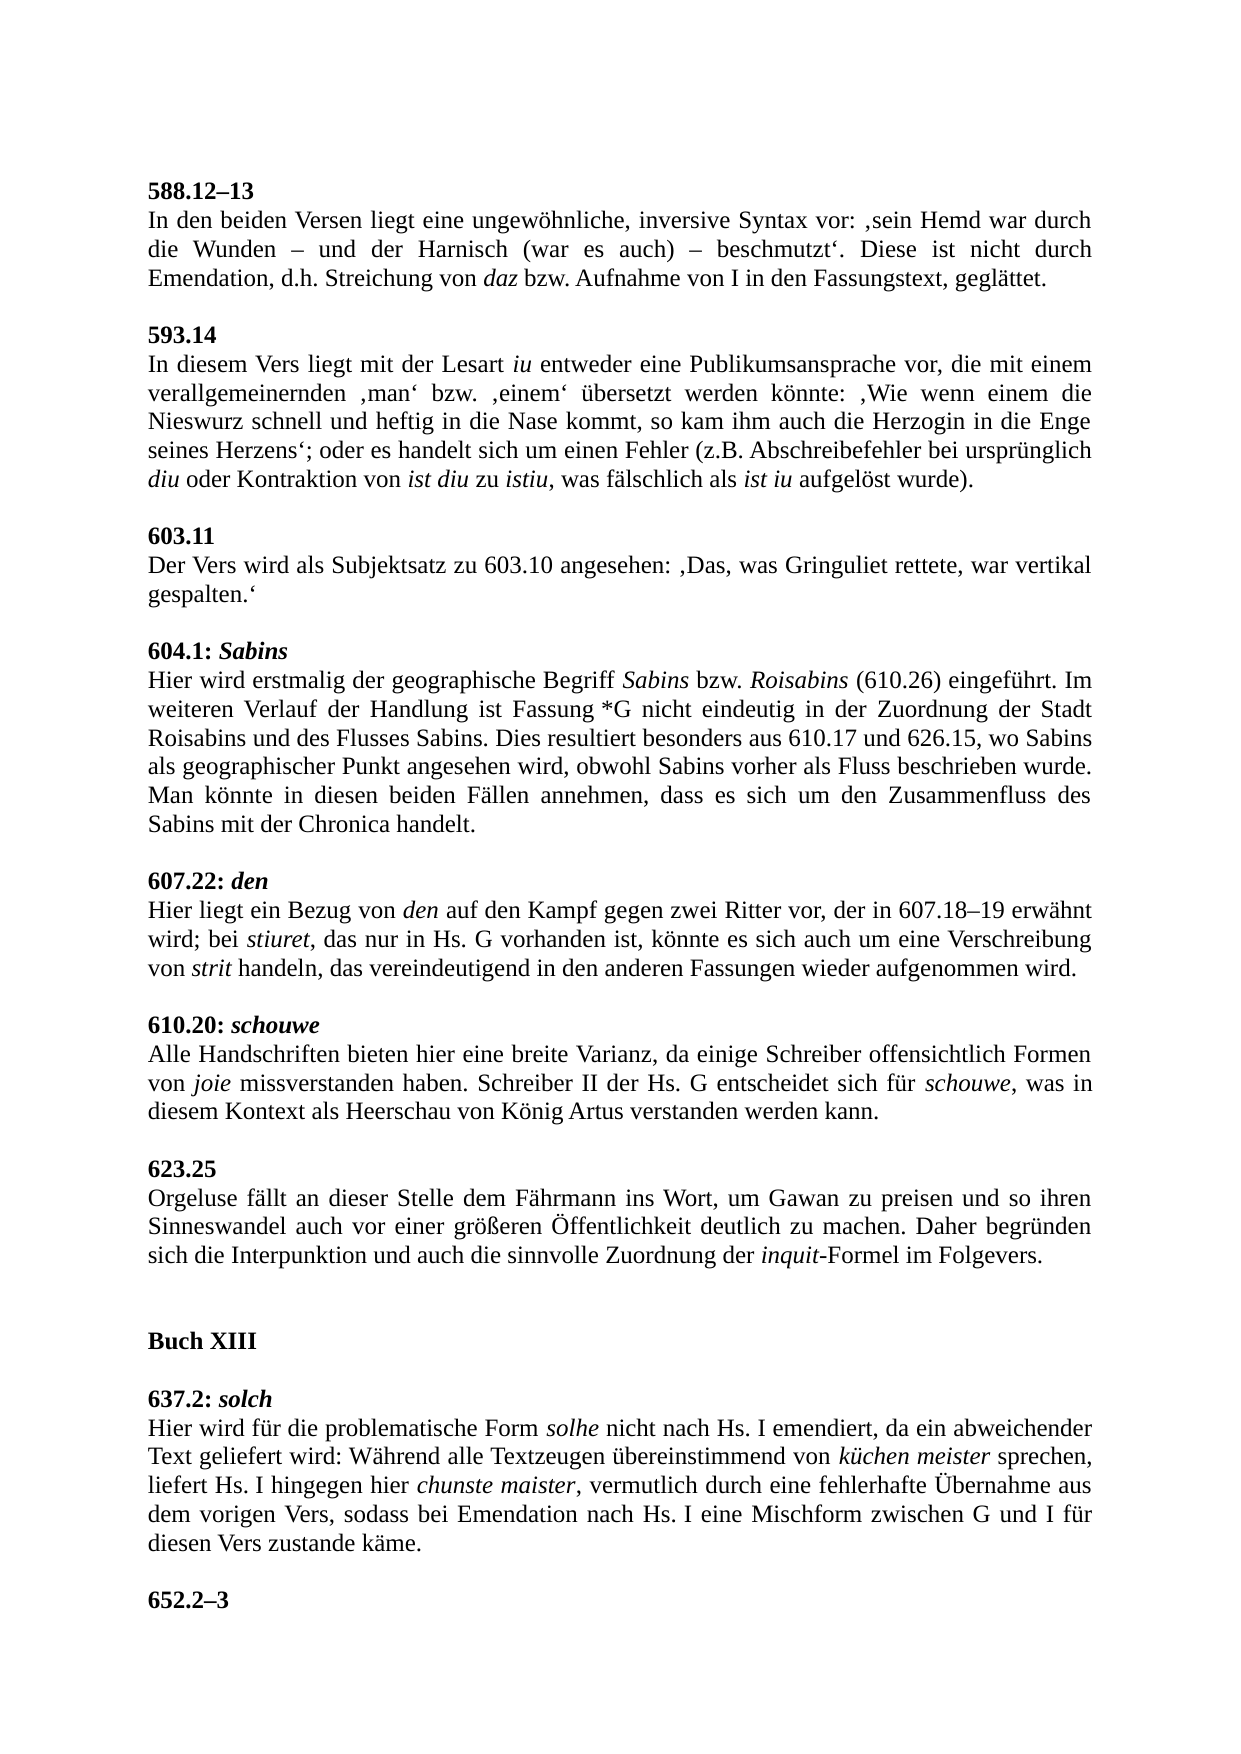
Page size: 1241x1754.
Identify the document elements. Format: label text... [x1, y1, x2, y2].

text In den beiden Versen liegt eine ungewöhnliche, inversive Syntax vor: ‚sein Hemd war durch die Wunden – und der Harnisch (war es auch) – beschmutzt‘. Diese ist nicht durch Emendation, d.h. Streichung von daz bzw. Aufnahme von I in den Fassungstext, geglättet. [148, 205, 1093, 291]
text Alle Handschriften bieten hier eine breite Varianz, da einige Schreiber offensichtlich Formen von joie missverstanden haben. Schreiber II der Hs. G entscheidet sich für schouwe, was in diesem Kontext als Heerschau von König Artus verstanden werden kann. [148, 1039, 1093, 1125]
text 637.2: solch [148, 1384, 1093, 1413]
text In diesem Vers liegt mit der Lesart iu entweder eine Publikumsansprache vor, die mit einem verallgemeinernden ‚man‘ bzw. ‚einem‘ übersetzt werden könnte: ‚Wie wenn einem die Nieswurz schnell und heftig in die Nase kommt, so kam ihm auch die Herzogin in die Enge seines Herzens‘; oder es handelt sich um einen Fehler (z.B. Abschreibefehler bei ursprünglich diu oder Kontraktion von ist diu zu istiu, was fälschlich als ist iu aufgelöst wurde). [148, 349, 1093, 493]
text 607.22: den [148, 866, 1093, 895]
text Hier wird für die problematische Form solhe nicht nach Hs. I emendiert, da ein abweichender Text geliefert wird: Während alle Textzeugen übereinstimmend von küchen meister sprechen, liefert Hs. I hingegen hier chunste maister, vermutlich durch eine fehlerhafte Übernahme aus dem vorigen Vers, sodass bei Emendation nach Hs. I eine Mischform zwischen G und I für diesen Vers zustande käme. [148, 1413, 1093, 1556]
text 623.25 [148, 1154, 1093, 1183]
text Buch XIII [148, 1326, 1093, 1355]
text 603.11 [148, 521, 1093, 550]
text Der Vers wird als Subjektsatz zu 603.10 angesehen: ‚Das, was Gringuliet rettete, war vertikal gespalten.‘ [148, 550, 1093, 608]
text Hier liegt ein Bezug von den auf den Kampf gegen zwei Ritter vor, der in 607.18–19 erwähnt wird; bei stiuret, das nur in Hs. G vorhanden ist, könnte es sich auch um eine Verschreibung von strit handeln, das vereindeutigend in den anderen Fassungen wieder aufgenommen wird. [148, 895, 1093, 981]
text 593.14 [148, 320, 1093, 349]
text 588.12–13 [148, 176, 1093, 205]
text Orgeluse fällt an dieser Stelle dem Fährmann ins Wort, um Gawan zu preisen und so ihren Sinneswandel auch vor einer größeren Öffentlichkeit deutlich zu machen. Daher begründen sich die Interpunktion und auch die sinnvolle Zuordnung der inquit-Formel im Folgevers. [148, 1183, 1093, 1269]
text 610.20: schouwe [148, 1010, 1093, 1039]
text Hier wird erstmalig der geographische Begriff Sabins bzw. Roisabins (610.26) eingeführt. Im weiteren Verlauf der Handlung ist Fassung *G nicht eindeutig in der Zuordnung der Stadt Roisabins und des Flusses Sabins. Dies resultiert besonders aus 610.17 und 626.15, wo Sabins als geographischer Punkt angesehen wird, obwohl Sabins vorher als Fluss beschrieben wurde. Man könnte in diesen beiden Fällen annehmen, dass es sich um den Zusammenfluss des Sabins mit der Chronica handelt. [148, 665, 1093, 838]
text 652.2–3 [148, 1585, 1093, 1614]
text 604.1: Sabins [148, 636, 1093, 665]
